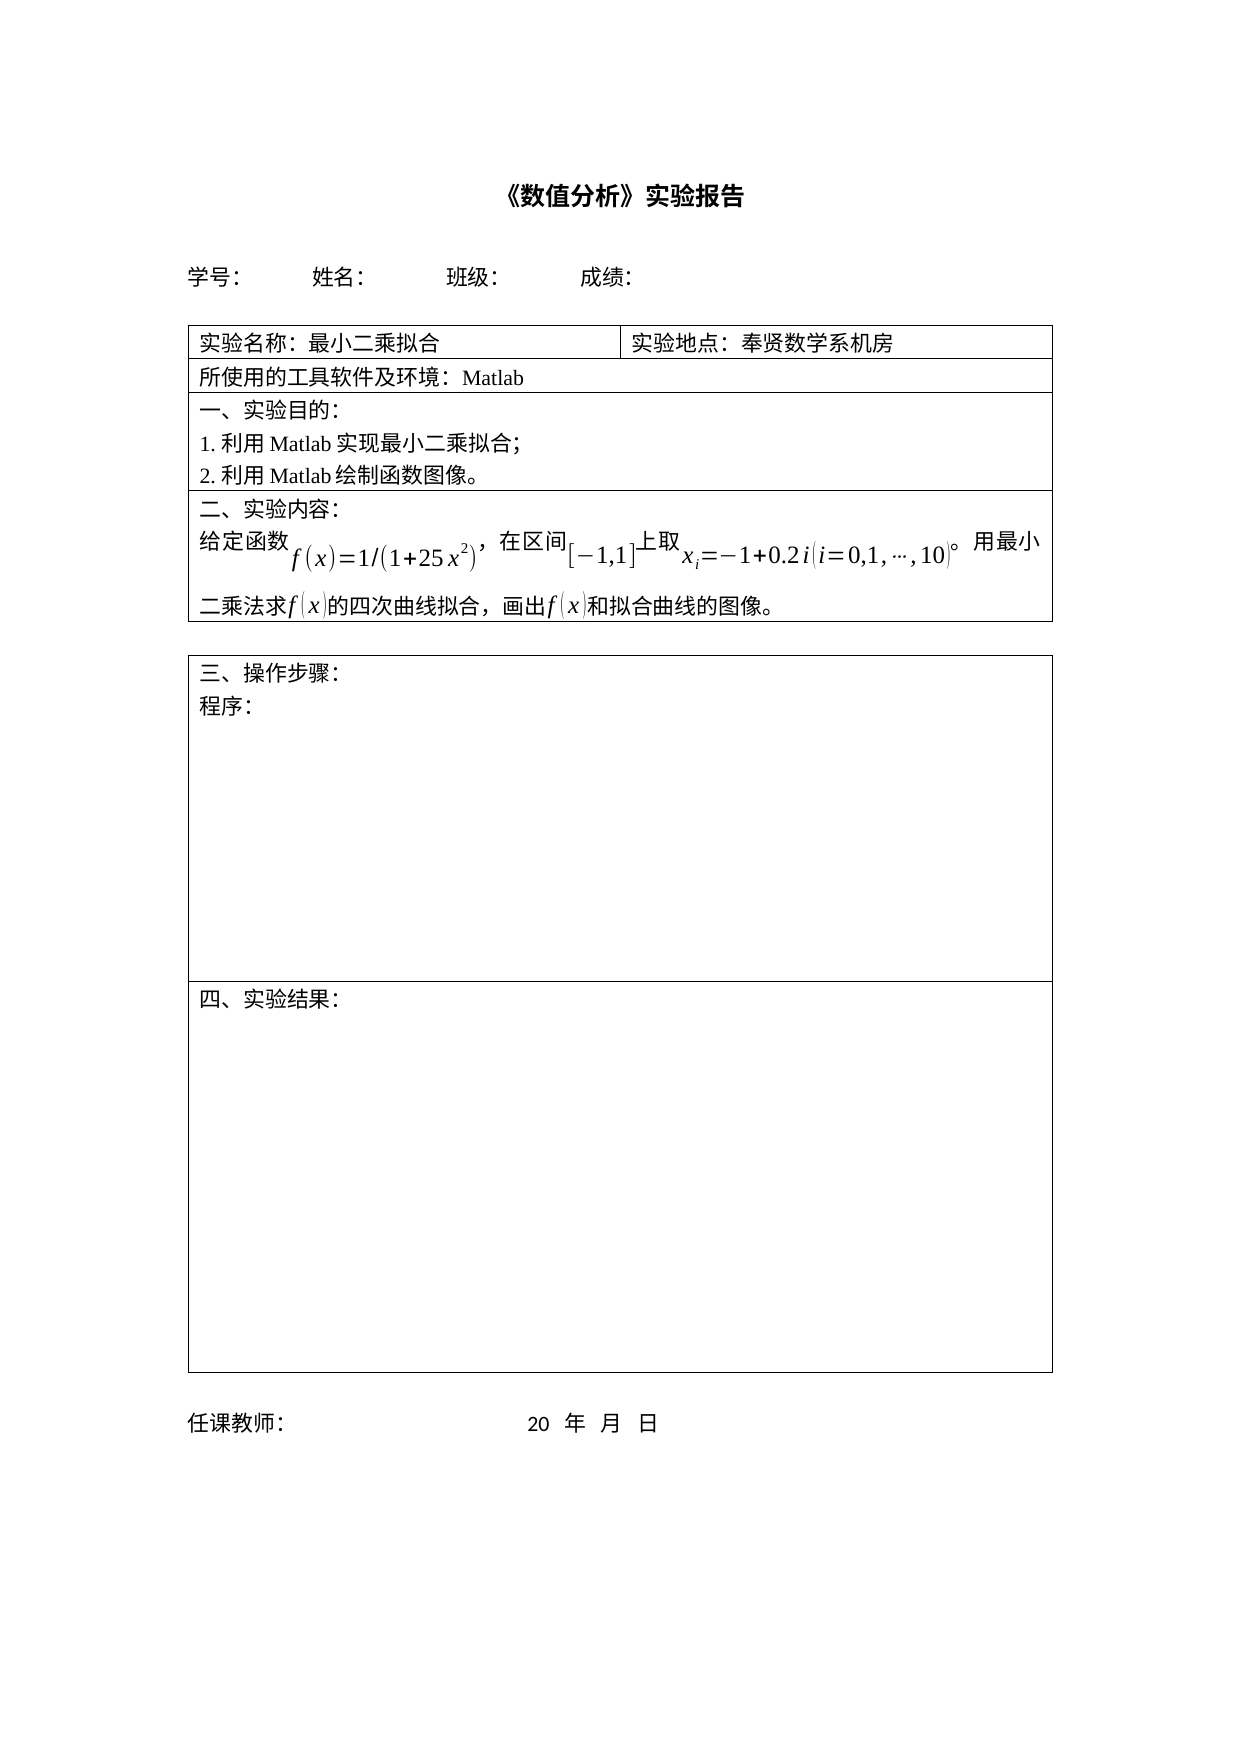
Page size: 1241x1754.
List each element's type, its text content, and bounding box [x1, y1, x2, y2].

text 学号： 姓名： 班级： 成绩： [187, 259, 1053, 292]
text 任课教师： 20 年 月 日 [187, 1405, 1053, 1438]
table_header 实验名称：最小二乘拟合 [189, 326, 620, 358]
table_header 实验地点：奉贤数学系机房 [621, 326, 1052, 358]
table_cell 四、实验结果： [189, 982, 1052, 1372]
table_header 三、操作步骤： 程序： [189, 656, 1052, 981]
table_cell 所使用的工具软件及环境：Matlab [189, 359, 1052, 392]
table_cell 一、实验目的： 1. 利用Matlab 实现最小二乘拟合； 2. 利用Matlab绘制函数图像。 [189, 393, 1052, 490]
table_cell 二、实验内容： 给定函数，在区间上取。用最小二乘法求的四次曲线拟合，画出和拟合曲线的图像。 [189, 491, 1052, 621]
text 《数值分析》实验报告 [187, 162, 1053, 227]
